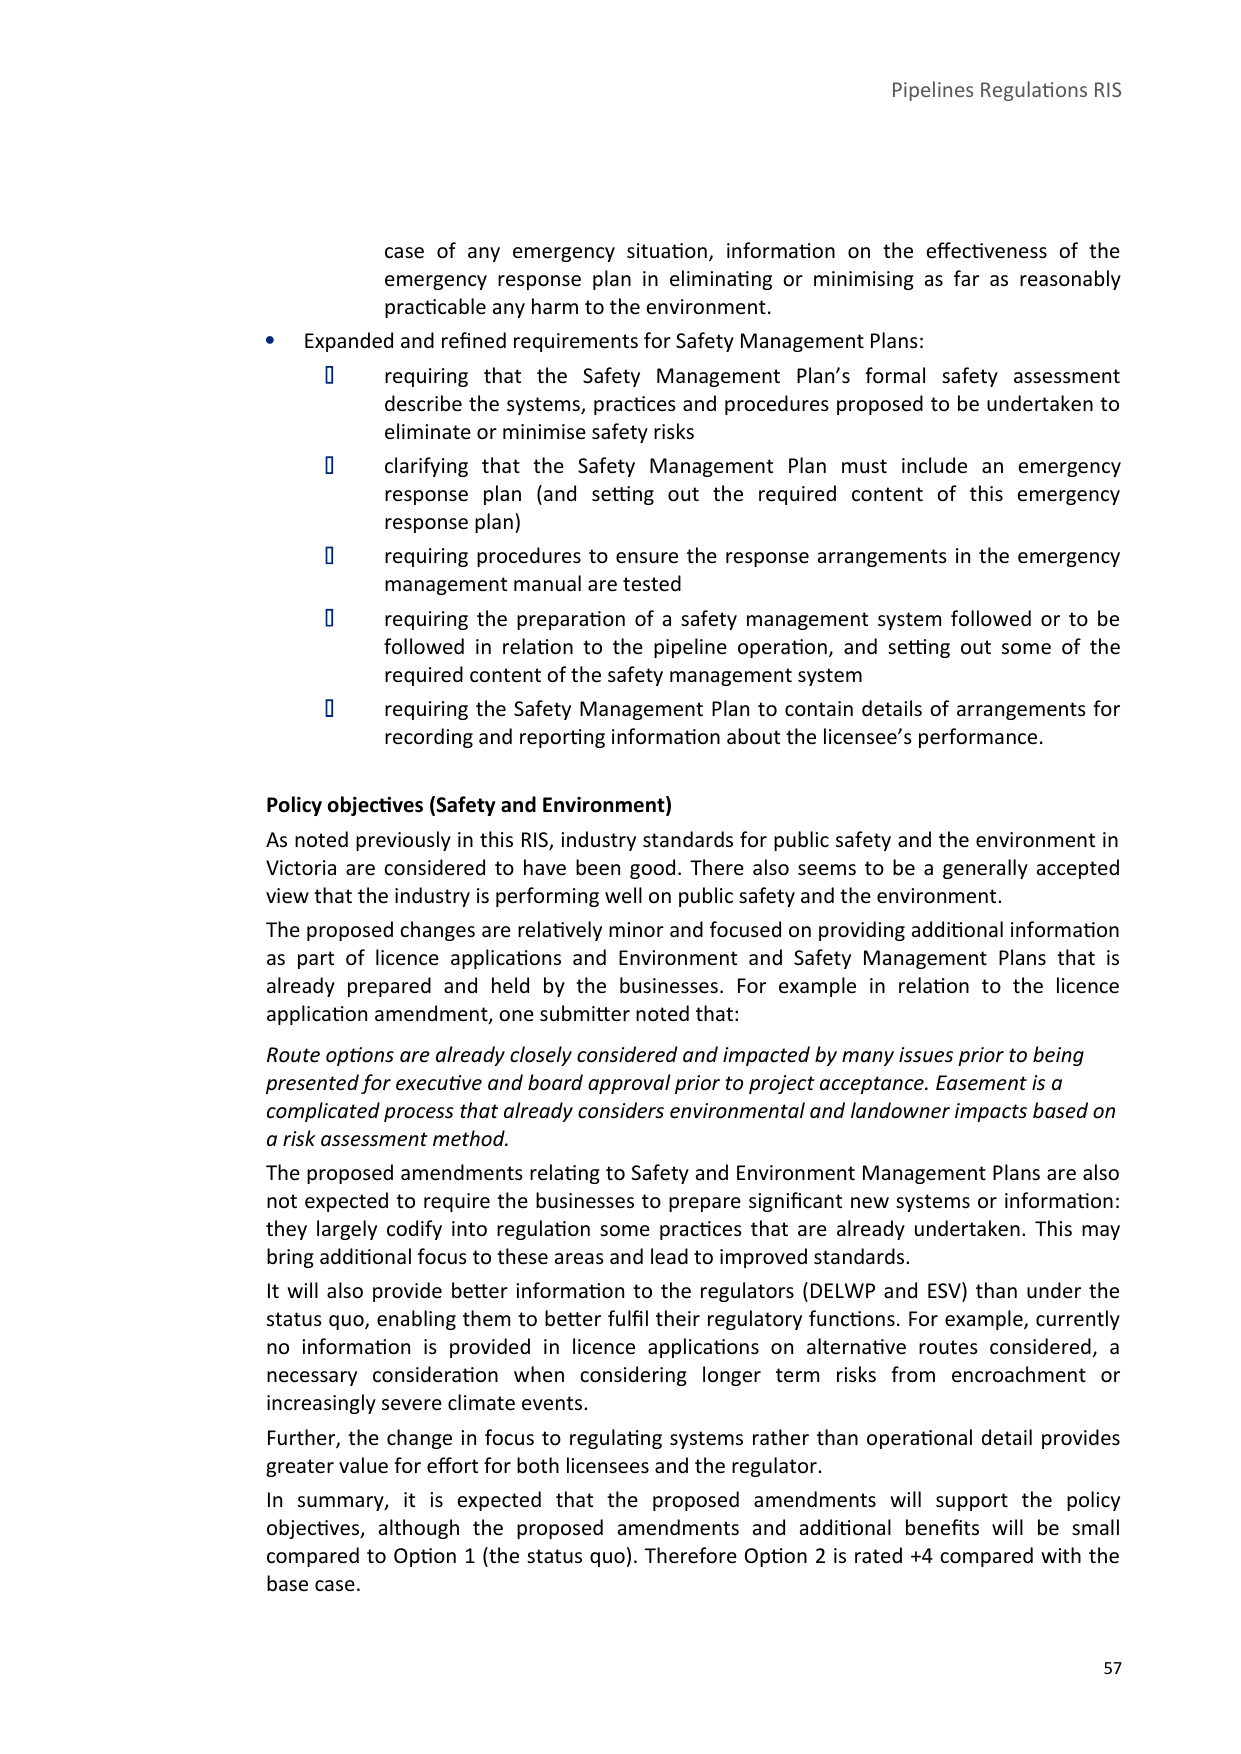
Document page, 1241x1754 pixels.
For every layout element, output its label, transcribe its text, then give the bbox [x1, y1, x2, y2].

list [325, 236, 1122, 320]
text The proposed changes are relatively minor and focused on providing additional information as part of licence applications and Environment and Safety Management Plans that is already prepared and held by the businesses. For example in relation to the licence application amendment, one submitter noted that: [266, 915, 1122, 1027]
list requiring that the Safety Management Plan’s formal safety assessment describe the systems, practices and procedures proposed to be undertaken to eliminate or minimise safety risks [325, 361, 1122, 445]
text Further, the change in focus to regulating systems rather than operational detail provides greater value for effort for both licensees and the regulator. [266, 1423, 1122, 1479]
text Policy objectives (Safety and Environment) [266, 791, 1122, 819]
list requiring procedures to ensure the response arrangements in the emergency management manual are tested [325, 541, 1122, 597]
text As noted previously in this RIS, industry standards for public safety and the environment in Victoria are considered to have been good. There also seems to be a generally accepted view that the industry is performing well on public safety and the environment. [266, 825, 1122, 909]
text The proposed amendments relating to Safety and Environment Management Plans are also not expected to require the businesses to prepare significant new systems or information: they largely codify into regulation some practices that are already undertaken. This may bring additional focus to these areas and lead to improved standards. [266, 1158, 1122, 1270]
text It will also provide better information to the regulators (DELWP and ESV) than under the status quo, enabling them to better fulfil their regulatory functions. For example, currently no information is provided in licence applications on alternative routes considered, a necessary consideration when considering longer term risks from encroachment or increasingly severe climate events. [266, 1276, 1122, 1417]
text Route options are already closely considered and impacted by many issues prior to being presented for executive and board approval prior to project acceptance. Easement is a complicated process that already considers environmental and landowner impacts based on a risk assessment method. [266, 1040, 1122, 1152]
text In summary, it is expected that the proposed amendments will support the policy objectives, although the proposed amendments and additional benefits will be small compared to Option 1 (the status quo). Therefore Option 2 is rated +4 compared with the base case. [266, 1485, 1122, 1597]
list requiring the Safety Management Plan to contain details of arrangements for recording and reporting information about the licensee’s performance. [325, 694, 1122, 750]
text Expanded and refined requirements for Safety Management Plans: [266, 327, 1122, 354]
list clarifying that the Safety Management Plan must include an emergency response plan (and setting out the required content of this emergency response plan) [325, 451, 1122, 535]
list requiring the preparation of a safety management system followed or to be followed in relation to the pipeline operation, and setting out some of the required content of the safety management system [325, 604, 1122, 688]
